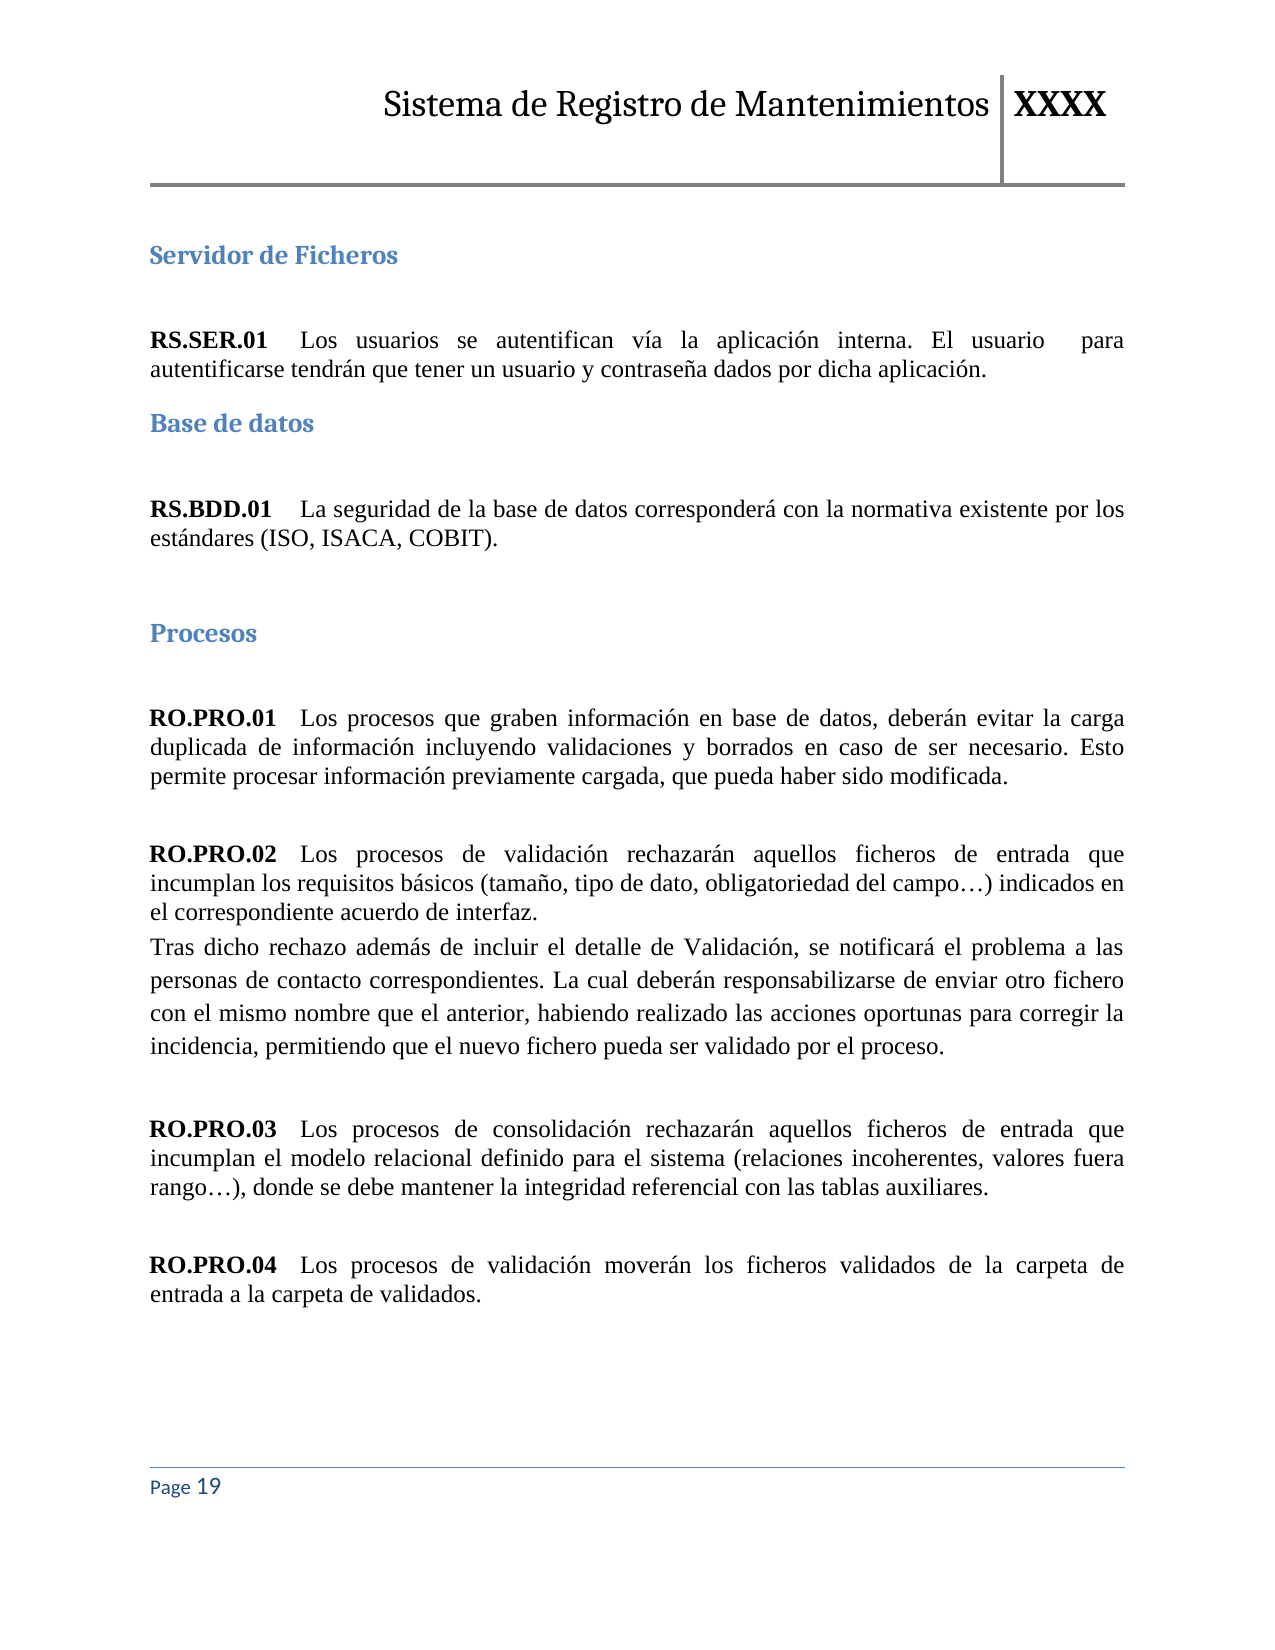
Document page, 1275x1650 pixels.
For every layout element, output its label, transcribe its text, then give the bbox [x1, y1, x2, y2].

list Los procesos de consolidación rechazarán aquellos ficheros de entrada que incumplan el modelo relacional definido para el sistema (relaciones incoherentes, valores fuera rango…), donde se debe mantener la integridad referencial con las tablas auxiliares. [149, 1114, 1125, 1200]
list La seguridad de la base de datos corresponderá con la normativa existente por los estándares (ISO, ISACA, COBIT). [150, 494, 1125, 551]
list Los procesos que graben información en base de datos, deberán evitar la carga duplicada de información incluyendo validaciones y borrados en caso de ser necesario. Esto permite procesar información previamente cargada, que pueda haber sido modificada. [149, 703, 1125, 789]
list Los procesos de validación moverán los ficheros validados de la carpeta de entrada a la carpeta de validados. [149, 1250, 1125, 1308]
subtitle Procesos [150, 618, 1125, 649]
subtitle Base de datos [150, 408, 1125, 439]
subtitle Servidor de Ficheros [150, 240, 1125, 271]
list Los usuarios se autentifican vía la aplicación interna. El usuario para autentificarse tendrán que tener un usuario y contraseña dados por dicha aplicación. [150, 326, 1125, 383]
text Tras dicho rechazo además de incluir el detalle de Validación, se notificará el problema a las personas de contacto correspondientes. La cual deberán responsabilizarse de enviar otro fichero con el mismo nombre que el anterior, habiendo realizado las acciones oportunas para corregir la incidencia, permitiendo que el nuevo fichero pueda ser validado por el proceso. [150, 932, 1125, 1060]
list Los procesos de validación rechazarán aquellos ficheros de entrada que incumplan los requisitos básicos (tamaño, tipo de dato, obligatoriedad del campo…) indicados en el correspondiente acuerdo de interfaz. [149, 839, 1125, 926]
